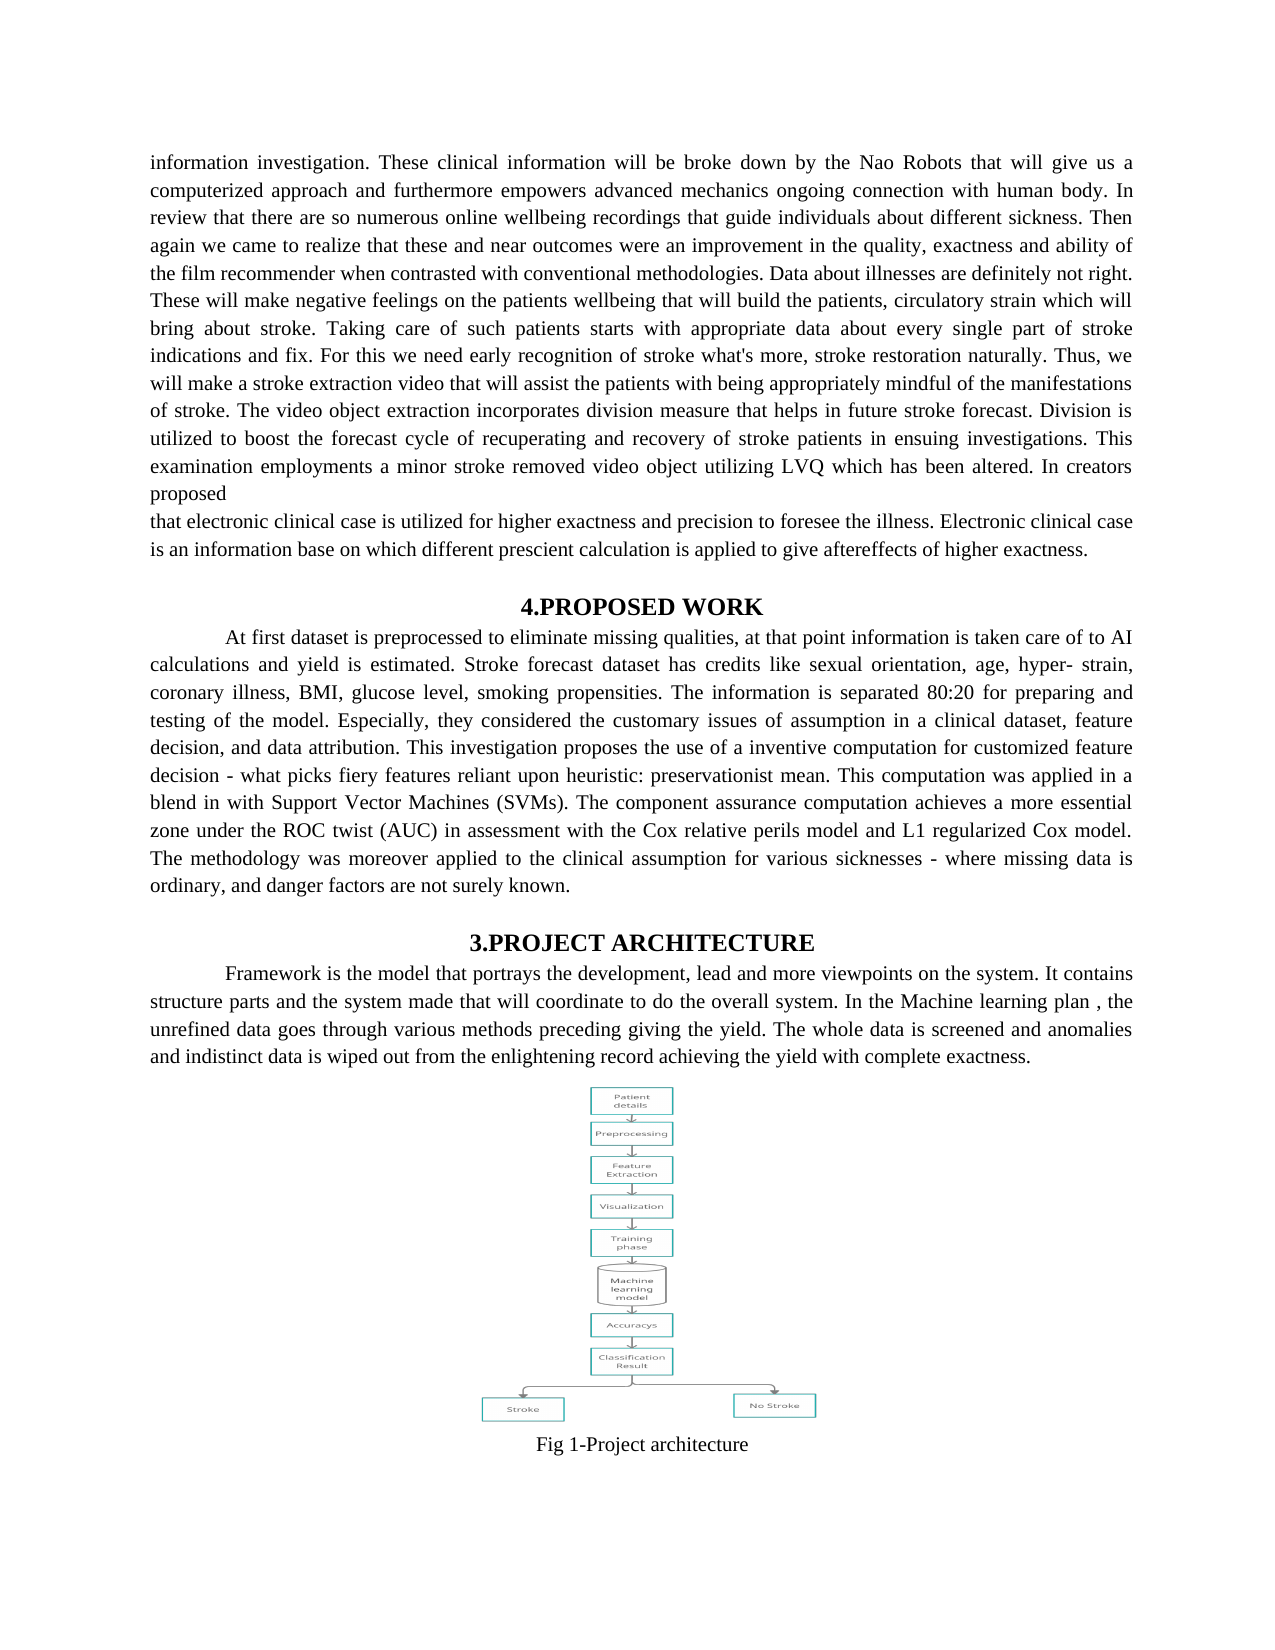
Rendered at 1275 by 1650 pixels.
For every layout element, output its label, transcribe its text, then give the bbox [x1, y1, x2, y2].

text 4.PROPOSED WORK [150, 592, 1134, 620]
text that electronic clinical case is utilized for higher exactness and precision to foresee the illness. Electronic clinical case is an information base on which different prescient calculation is applied to give aftereffects of higher exactness. [150, 509, 1134, 561]
text At first dataset is preprocessed to eliminate missing qualities, at that point information is taken care of to AI calculations and yield is estimated. Stroke forecast dataset has credits like sexual orientation, age, hyper- strain, coronary illness, BMI, glucose level, smoking propensities. The information is separated 80:20 for preparing and testing of the model. Especially, they considered the customary issues of assumption in a clinical dataset, feature decision, and data attribution. This investigation proposes the use of a inventive computation for customized feature decision - what picks fiery features reliant upon heuristic: preservationist mean. This computation was applied in a blend in with Support Vector Machines (SVMs). The component assurance computation achieves a more essential zone under the ROC twist (AUC) in assessment with the Cox relative perils model and L1 regularized Cox model. The methodology was moreover applied to the clinical assumption for various sicknesses - where missing data is ordinary, and danger factors are not surely known. [150, 625, 1134, 897]
text 3.PROJECT ARCHITECTURE [150, 928, 1134, 957]
text Framework is the model that portrays the development, lead and more viewpoints on the system. It contains structure parts and the system made that will coordinate to do the overall system. In the Machine learning plan , the unrefined data goes through various methods preceding giving the yield. The whole data is screened and anomalies and indistinct data is wiped out from the enlightening record achieving the yield with complete exactness. [150, 961, 1134, 1068]
picture [455, 1071, 829, 1429]
text Fig 1-Project architecture [150, 1432, 1134, 1456]
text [150, 150, 1134, 505]
